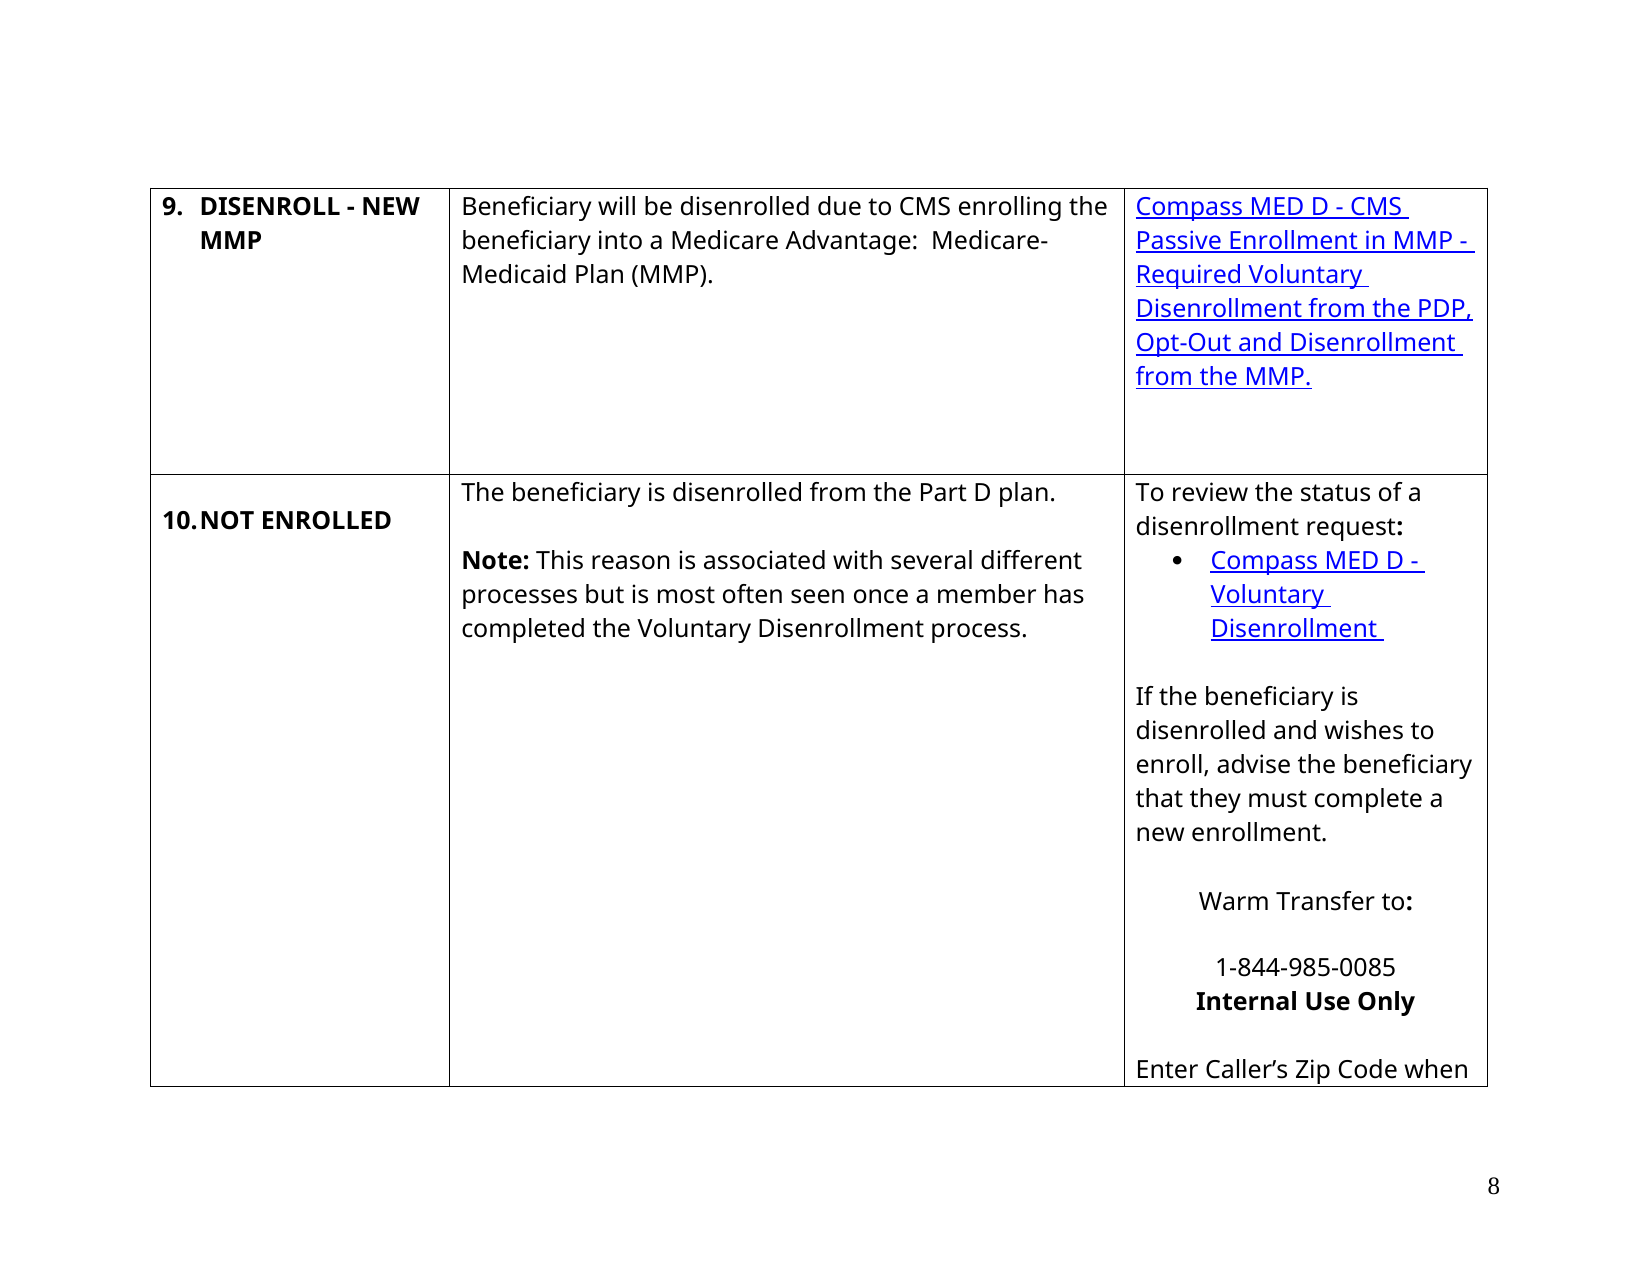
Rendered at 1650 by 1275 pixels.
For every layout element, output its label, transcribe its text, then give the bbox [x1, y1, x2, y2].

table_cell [450, 475, 1124, 1086]
table_cell DISENROLL - NEW MMP [151, 189, 449, 473]
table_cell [1125, 475, 1487, 1086]
table_cell NOT ENROLLED [151, 475, 449, 1086]
table_cell Compass MED D - CMS Passive Enrollment in MMP - Required Voluntary Disenrollment from the PDP, Opt-Out and Disenrollment from the MMP. [1125, 189, 1487, 473]
table_cell Beneficiary will be disenrolled due to CMS enrolling the beneficiary into a Medicare Advantage: Medicare-Medicaid Plan (MMP). [450, 189, 1124, 473]
